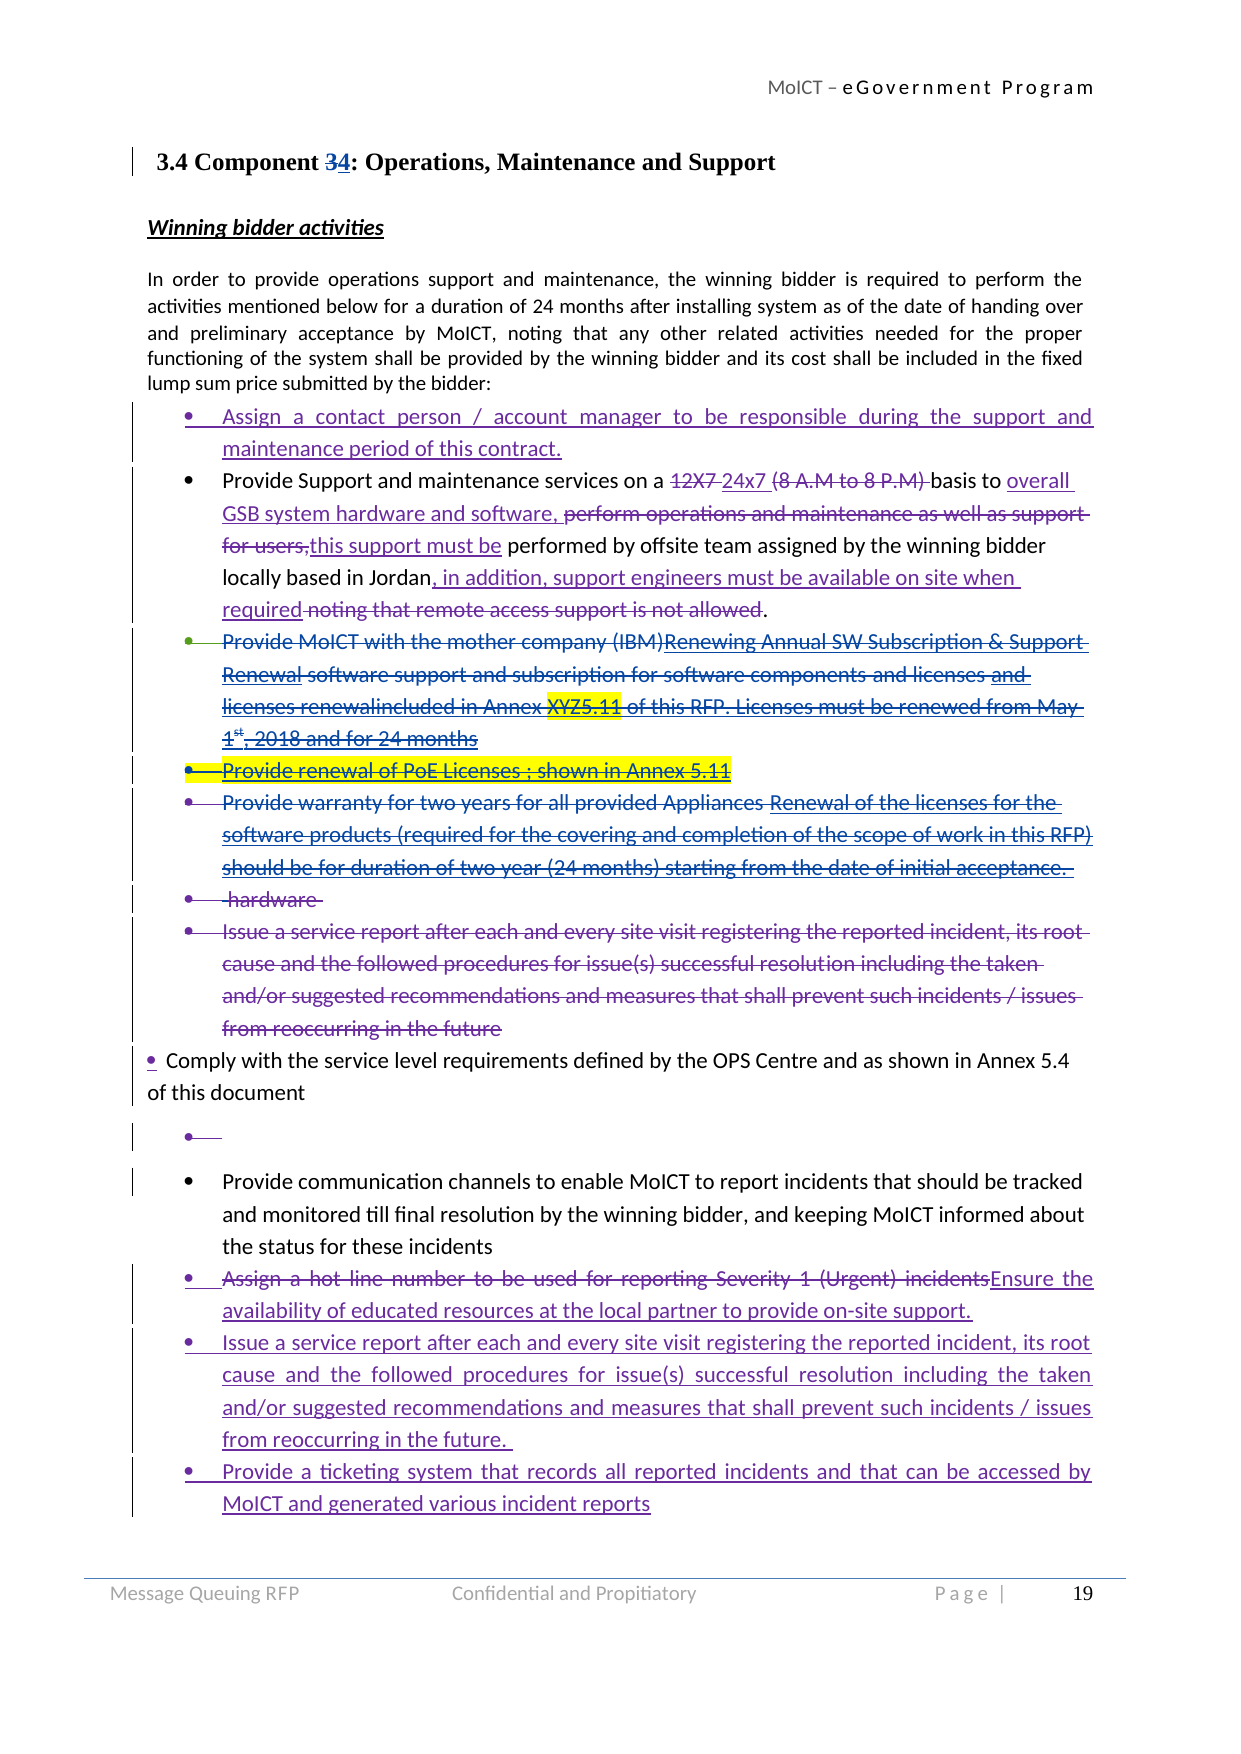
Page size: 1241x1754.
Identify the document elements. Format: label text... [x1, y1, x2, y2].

list Comply with the service level requirements defined by the OPS Centre and as shown in Annex 5.4 of this document [222, 1046, 1093, 1106]
text Winning bidder activities [147, 213, 1093, 241]
subtitle Component : Operations, Maintenance and Support [156, 147, 1056, 176]
list Provide Support and maintenance services on a basis to performed by offsite team assigned by the winning bidder locally based in Jordan. [184, 467, 1093, 623]
list Provide communication channels to enable MoICT to report incidents that should be tracked and monitored till final resolution by the winning bidder, and keeping MoICT informed about the status for these incidents [184, 1167, 1093, 1260]
text In order to provide operations support and maintenance, the winning bidder is required to perform the activities mentioned below for a duration of 24 months after installing system as of the date of handing over and preliminary acceptance by MoICT, noting that any other related activities needed for the proper functioning of the system shall be provided by the winning bidder and its cost shall be included in the fixed lump sum price submitted by the bidder: [147, 266, 1084, 396]
